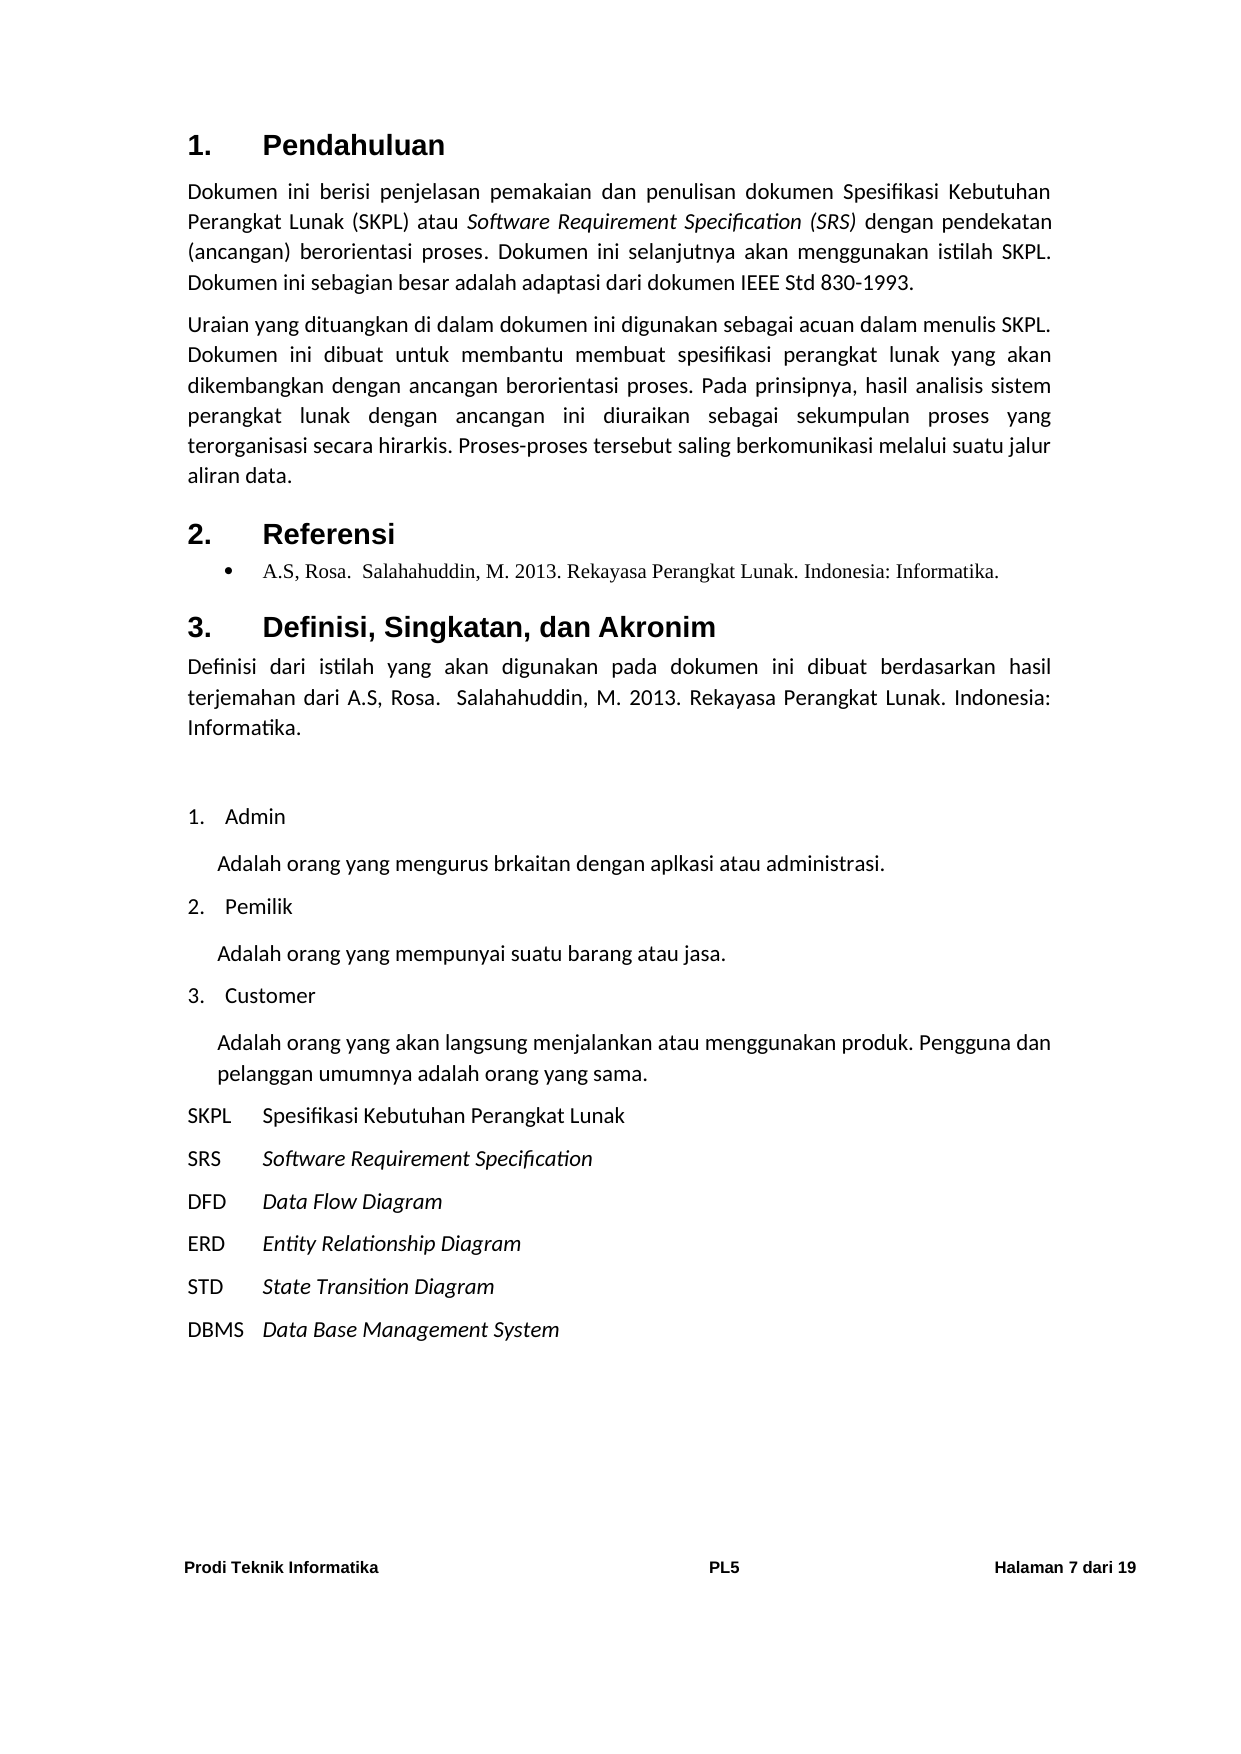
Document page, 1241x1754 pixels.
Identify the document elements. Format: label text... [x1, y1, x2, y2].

list Adalah orang yang mengurus brkaitan dengan aplkasi atau administrasi. [217, 849, 1053, 877]
text SRS Software Requirement Specification [187, 1144, 1053, 1172]
subtitle Referensi [187, 517, 1053, 550]
text Uraian yang dituangkan di dalam dokumen ini digunakan sebagai acuan dalam menulis SKPL. Dokumen ini dibuat untuk membantu membuat spesifikasi perangkat lunak yang akan dikembangkan dengan ancangan berorientasi proses. Pada prinsipnya, hasil analisis sistem perangkat lunak dengan ancangan ini diuraikan sebagai sekumpulan proses yang terorganisasi secara hirarkis. Proses-proses tersebut saling berkomunikasi melalui suatu jalur aliran data. [187, 310, 1053, 489]
list A.S, Rosa. Salahahuddin, M. 2013. Rekayasa Perangkat Lunak. Indonesia: Informatika. [225, 559, 1053, 583]
text SKPL Spesifikasi Kebutuhan Perangkat Lunak [187, 1101, 1053, 1129]
list Adalah orang yang mempunyai suatu barang atau jasa. [217, 939, 1053, 967]
subtitle Pendahuluan [187, 128, 1053, 162]
text STD State Transition Diagram [187, 1272, 1053, 1300]
text DFD Data Flow Diagram [187, 1187, 1053, 1215]
text Definisi dari istilah yang akan digunakan pada dokumen ini dibuat berdasarkan hasil terjemahan dari A.S, Rosa. Salahahuddin, M. 2013. Rekayasa Perangkat Lunak. Indonesia: Informatika. [187, 652, 1053, 741]
list Adalah orang yang akan langsung menjalankan atau menggunakan produk. Pengguna dan pelanggan umumnya adalah orang yang sama. [217, 1028, 1053, 1087]
text DBMS Data Base Management System [187, 1315, 1053, 1343]
subtitle Definisi, Singkatan, dan Akronim [187, 610, 1053, 643]
list Customer [187, 982, 1053, 1009]
text ERD Entity Relationship Diagram [187, 1229, 1053, 1257]
list Pemilik [187, 892, 1053, 920]
text Dokumen ini berisi penjelasan pemakaian dan penulisan dokumen Spesifikasi Kebutuhan Perangkat Lunak (SKPL) atau Software Requirement Specification (SRS) dengan pendekatan (ancangan) berorientasi proses. Dokumen ini selanjutnya akan menggunakan istilah SKPL. Dokumen ini sebagian besar adalah adaptasi dari dokumen IEEE Std 830-1993. [187, 177, 1053, 296]
list Admin [187, 802, 1053, 830]
